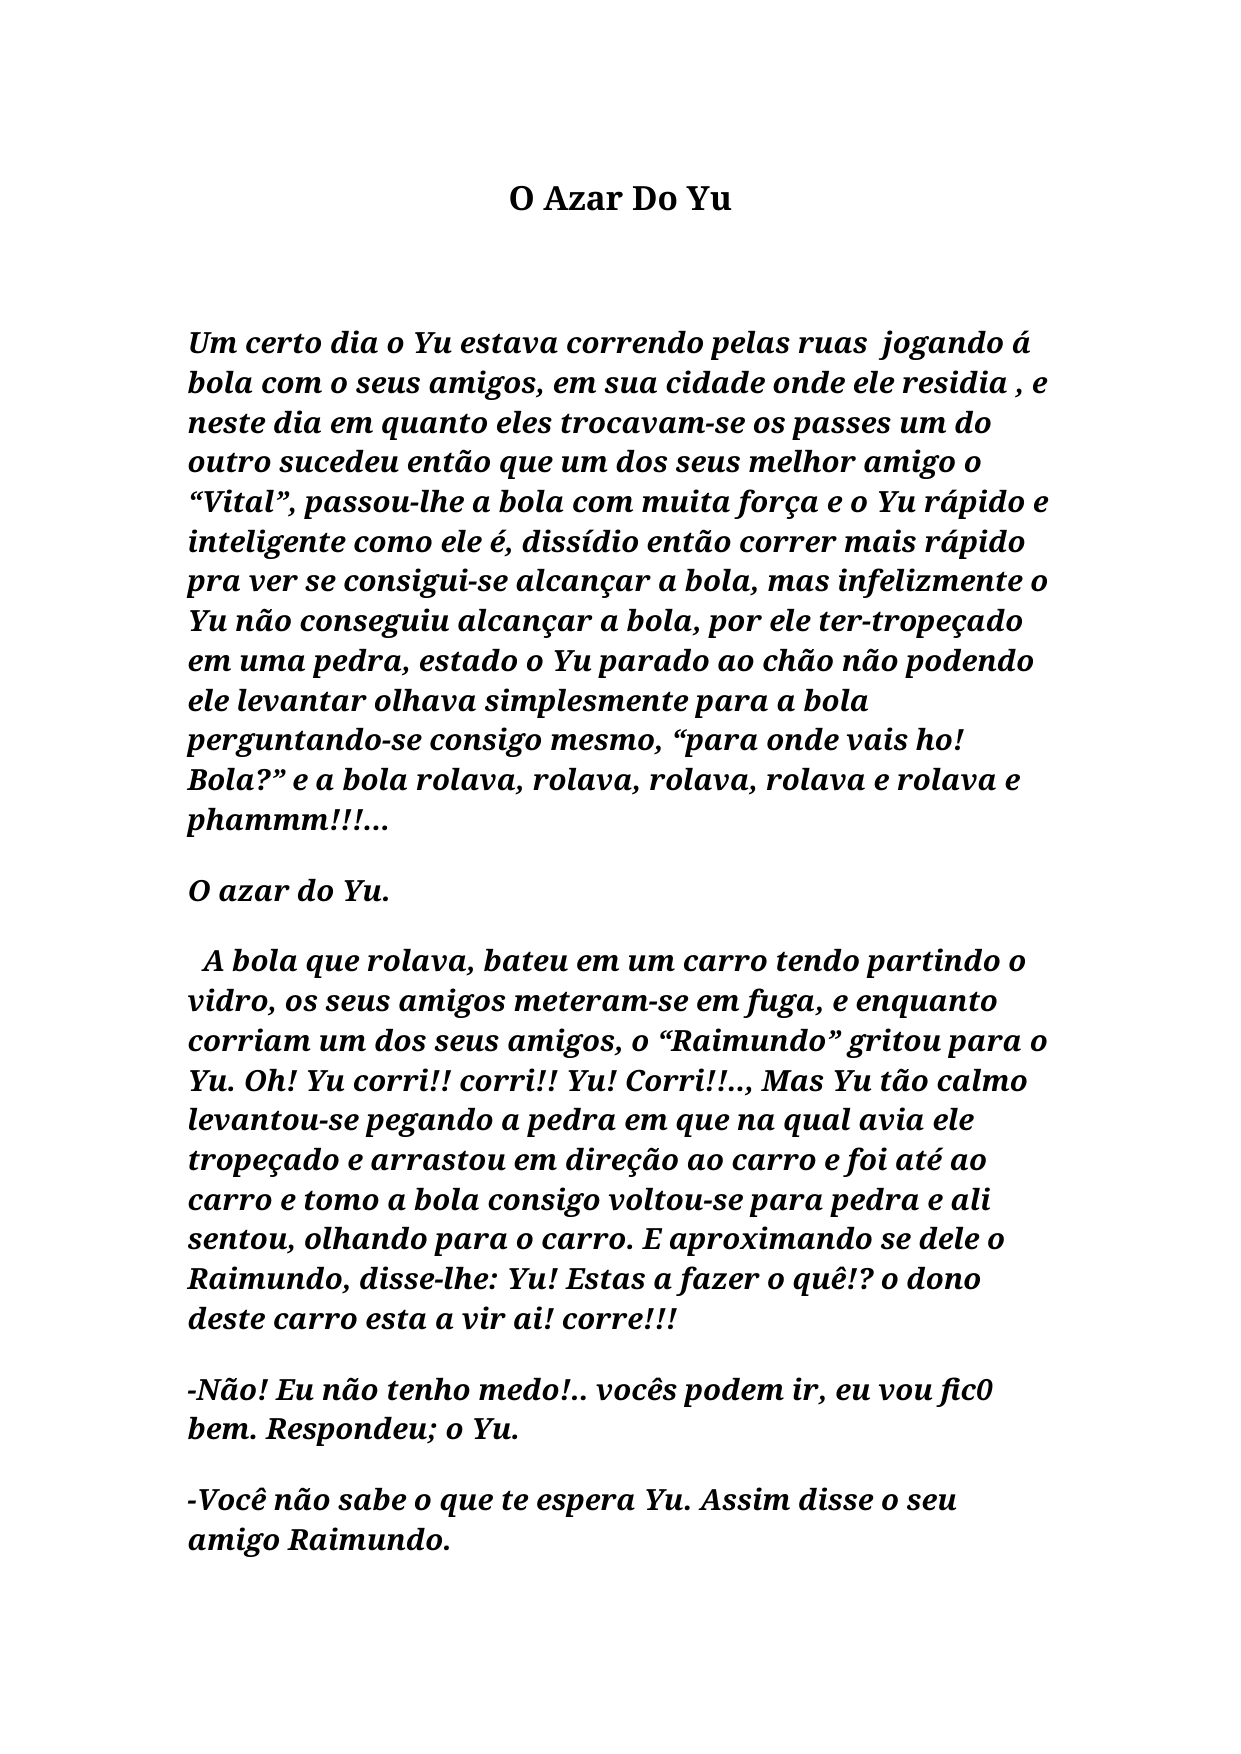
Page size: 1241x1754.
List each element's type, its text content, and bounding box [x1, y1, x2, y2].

subtitle Um certo dia o Yu estava correndo pelas ruas jogando á bola com o seus amigos, em sua cidade onde ele residia , e neste dia em quanto eles trocavam-se os passes um do outro sucedeu então que um dos seus melhor amigo o “Vital”, passou-lhe a bola com muita força e o Yu rápido e inteligente como ele é, dissídio então correr mais rápido pra ver se consigui-se alcançar a bola, mas infelizmente o Yu não conseguiu alcançar a bola, por ele ter-tropeçado em uma pedra, estado o Yu parado ao chão não podendo ele levantar olhava simplesmente para a bola perguntando-se consigo mesmo, “para onde vais ho! Bola?” e a bola rolava, rolava, rolava, rolava e rolava e phammm!!!... [187, 323, 1053, 838]
subtitle -Não! Eu não tenho medo!.. vocês podem ir, eu vou fic0 bem. Respondeu; o Yu. [187, 1369, 1053, 1448]
subtitle A bola que rolava, bateu em um carro tendo partindo o vidro, os seus amigos meteram-se em fuga, e enquanto corriam um dos seus amigos, o “Raimundo” gritou para o Yu. Oh! Yu corri!! corri!! Yu! Corri!!.., Mas Yu tão calmo levantou-se pegando a pedra em que na qual avia ele tropeçado e arrastou em direção ao carro e foi até ao carro e tomo a bola consigo voltou-se para pedra e ali sentou, olhando para o carro. E aproximando se dele o Raimundo, disse-lhe: Yu! Estas a fazer o quê!? o dono deste carro esta a vir ai! corre!!! [187, 941, 1053, 1338]
subtitle -Você não sabe o que te espera Yu. Assim disse o seu amigo Raimundo. [187, 1479, 1053, 1559]
subtitle O Azar Do Yu [187, 175, 1053, 220]
subtitle O azar do Yu. [187, 870, 1053, 909]
